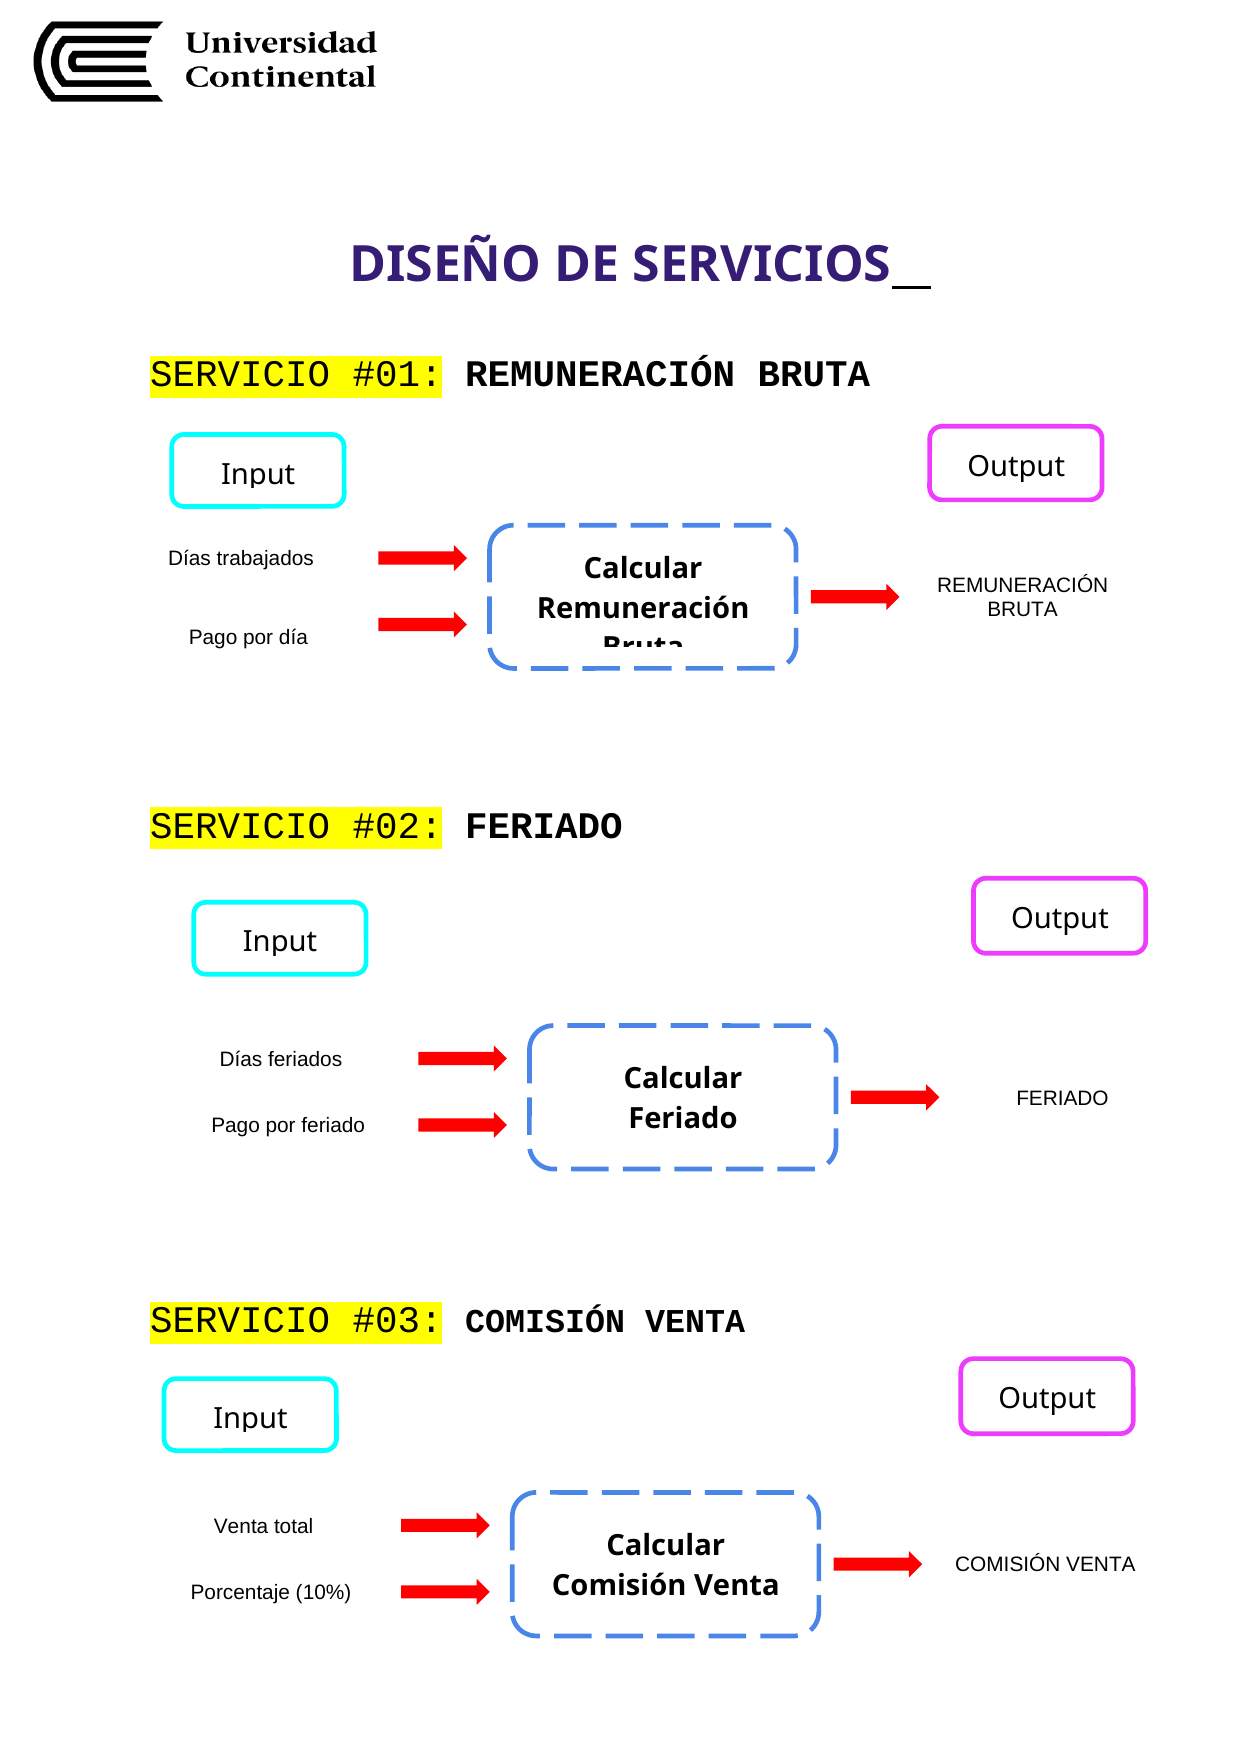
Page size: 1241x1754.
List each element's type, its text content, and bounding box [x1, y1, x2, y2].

text SERVICIO #01: REMUNERACIÓN BRUTA [442, 356, 1090, 398]
text SERVICIO #02: FERIADO [442, 807, 1090, 849]
text SERVICIO #03: COMISIÓN VENTA [442, 1302, 1090, 1344]
picture [29, 18, 381, 104]
text DISEÑO DE SERVICIOS [150, 228, 1090, 296]
